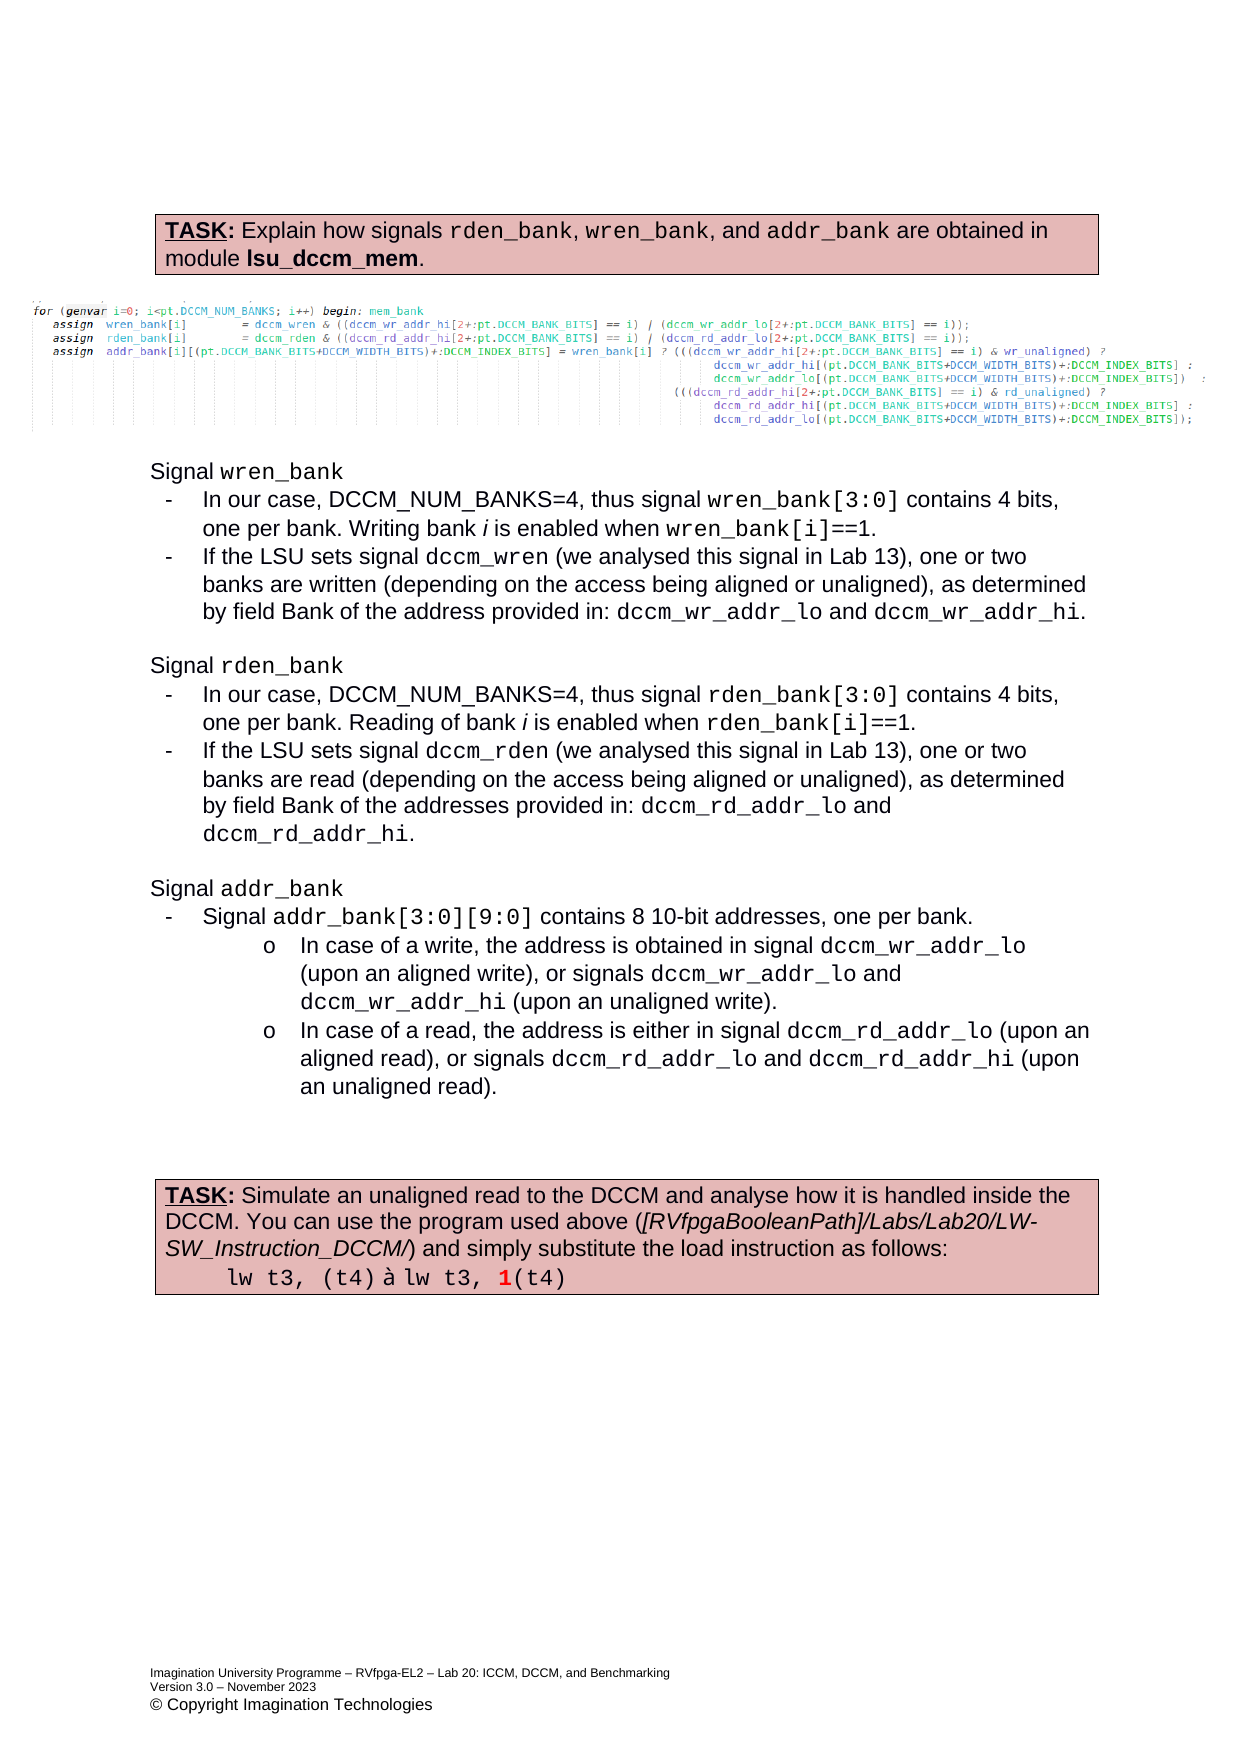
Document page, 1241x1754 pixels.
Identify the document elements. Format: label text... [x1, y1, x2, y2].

list In case of a write, the address is obtained in signal dccm_wr_addr_lo (upon an aligned write), or signals dccm_wr_addr_lo and dccm_wr_addr_hi (upon an unaligned write). [262, 932, 1090, 1017]
list TASK: Simulate an unaligned read to the DCCM and analyse how it is handled inside the DCCM. You can use the program used above ([RVfpgaBooleanPath]/Labs/Lab20/LW-SW_Instruction_DCCM/) and simply substitute the load instruction as follows: [156, 1180, 1098, 1258]
text Signal wren_bank [150, 458, 1090, 486]
list In our case, DCCM_NUM_BANKS=4, thus signal wren_bank[3:0] contains 4 bits, one per bank. Writing bank i is enabled when wren_bank[i]==1. [165, 486, 1090, 543]
text Signal addr_bank [150, 875, 1090, 903]
list In our case, DCCM_NUM_BANKS=4, thus signal rden_bank[3:0] contains 4 bits, one per bank. Reading of bank i is enabled when rden_bank[i]==1. [165, 681, 1090, 737]
text Signal rden_bank [150, 652, 1090, 681]
list TASK: Explain how signals rden_bank, wren_bank, and addr_bank are obtained in module lsu_dccm_mem. [156, 215, 1098, 274]
list If the LSU sets signal dccm_rden (we analysed this signal in Lab 13), one or two banks are read (depending on the access being aligned or unaligned), as determined by field Bank of the addresses provided in: dccm_rd_addr_lo and dccm_rd_addr_hi. [165, 737, 1090, 849]
list If the LSU sets signal dccm_wren (we analysed this signal in Lab 13), one or two banks are written (depending on the access being aligned or unaligned), as determined by field Bank of the address provided in: dccm_wr_addr_lo and dccm_wr_addr_hi. [165, 543, 1090, 626]
list In case of a read, the address is either in signal dccm_rd_addr_lo (upon an aligned read), or signals dccm_rd_addr_lo and dccm_rd_addr_hi (upon an unaligned read). [262, 1017, 1090, 1100]
picture [28, 301, 1210, 432]
list Signal addr_bank[3:0][9:0] contains 8 10-bit addresses, one per bank. [165, 903, 1090, 932]
list lw t3, (t4) à lw t3, 1(t4) [156, 1258, 1098, 1294]
